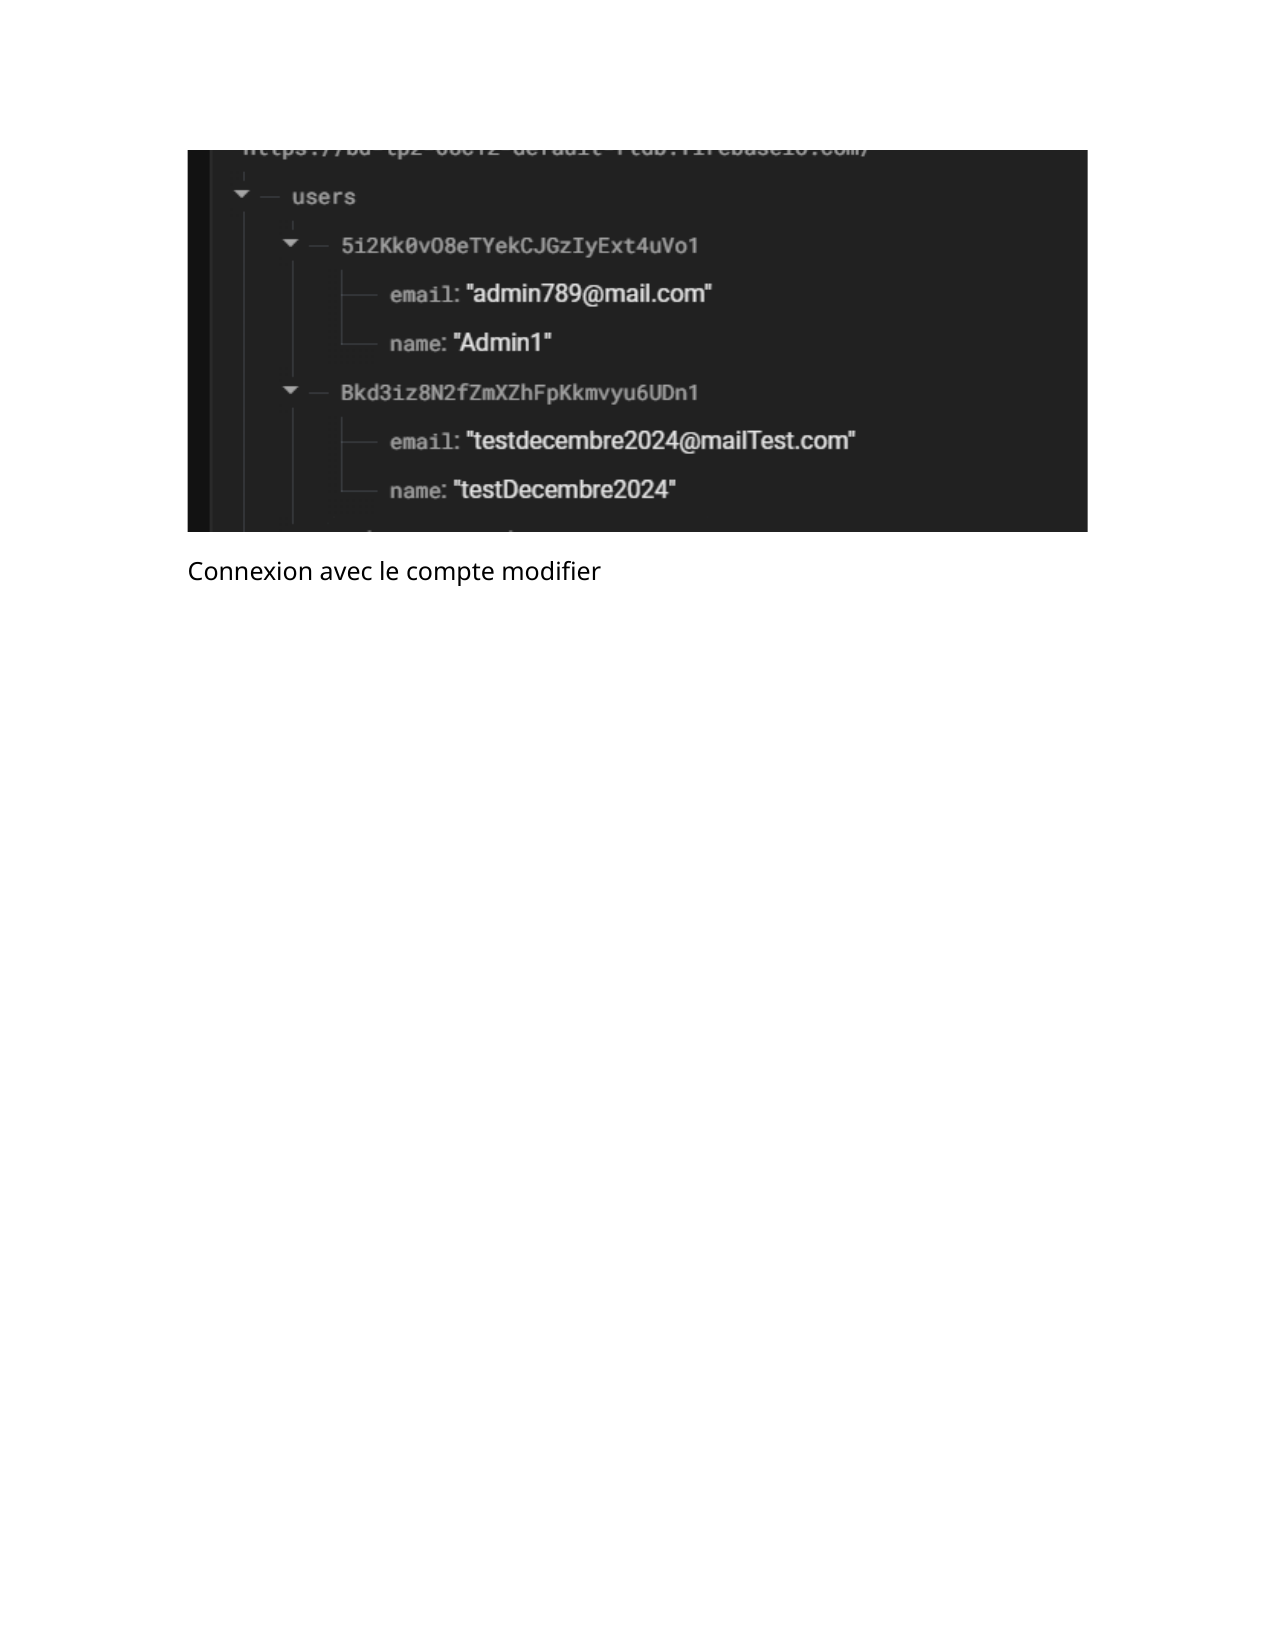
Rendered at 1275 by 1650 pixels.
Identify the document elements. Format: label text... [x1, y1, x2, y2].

text Connexion avec le compte modifier [187, 553, 1087, 587]
picture [187, 150, 1088, 532]
